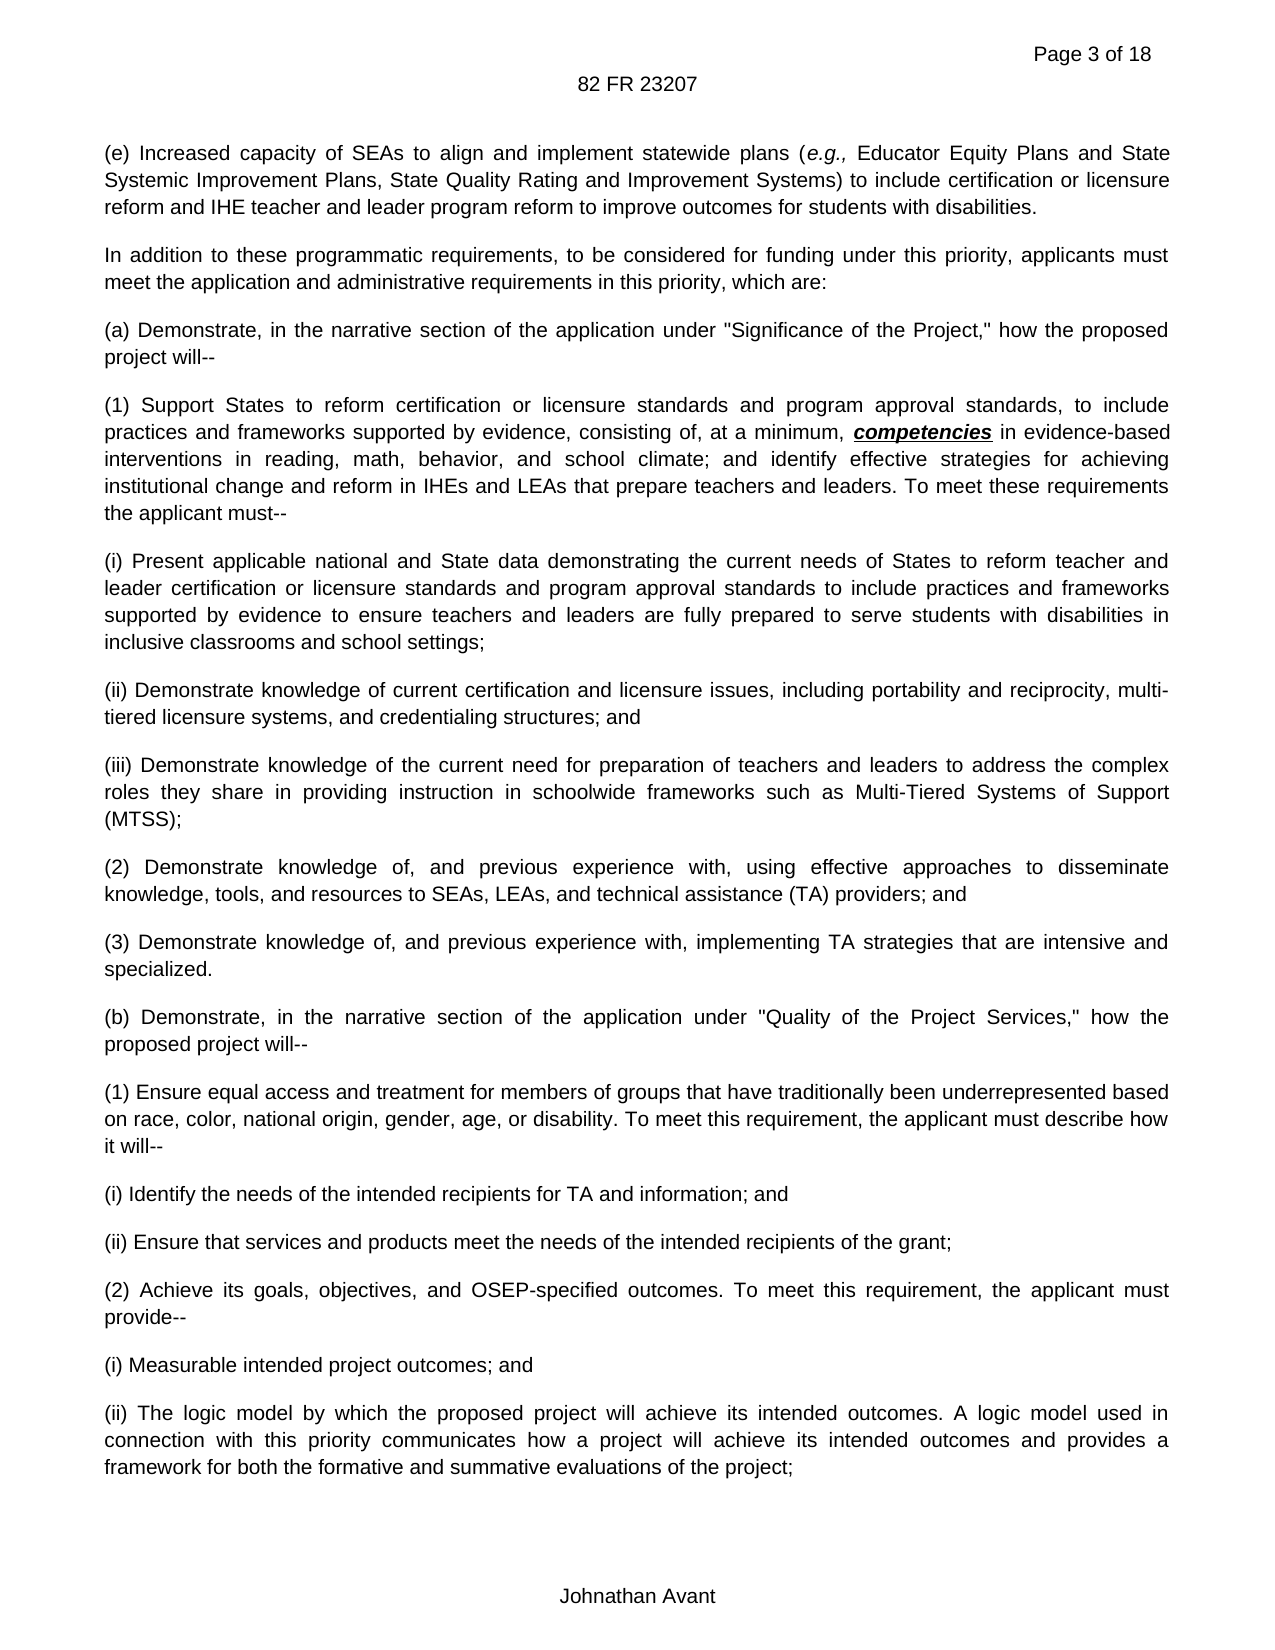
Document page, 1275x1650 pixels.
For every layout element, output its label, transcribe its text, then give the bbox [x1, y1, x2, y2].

text (ii) The logic model by which the proposed project will achieve its intended outcomes. A logic model used in connection with this priority communicates how a project will achieve its intended outcomes and provides a framework for both the formative and summative evaluations of the project; [104, 1398, 1171, 1479]
text (2) Demonstrate knowledge of, and previous experience with, using effective approaches to disseminate knowledge, tools, and resources to SEAs, LEAs, and technical assistance (TA) providers; and [104, 852, 1171, 906]
text (i) Present applicable national and State data demonstrating the current needs of States to reform teacher and leader certification or licensure standards and program approval standards to include practices and frameworks supported by evidence to ensure teachers and leaders are fully prepared to serve students with disabilities in inclusive classrooms and school settings; [104, 546, 1171, 654]
text (ii) Ensure that services and products meet the needs of the intended recipients of the grant; [104, 1227, 1171, 1254]
text (1) Support States to reform certification or licensure standards and program approval standards, to include practices and frameworks supported by evidence, consisting of, at a minimum, competencies in evidence-based interventions in reading, math, behavior, and school climate; and identify effective strategies for achieving institutional change and reform in IHEs and LEAs that prepare teachers and leaders. To meet these requirements the applicant must-- [104, 389, 1171, 525]
text (i) Identify the needs of the intended recipients for TA and information; and [104, 1179, 1171, 1206]
text (a) Demonstrate, in the narrative section of the application under "Significance of the Project," how the proposed project will-- [104, 314, 1171, 369]
text (iii) Demonstrate knowledge of the current need for preparation of teachers and leaders to address the complex roles they share in providing instruction in schoolwide frameworks such as Multi-Tiered Systems of Support (MTSS); [104, 750, 1171, 831]
text (b) Demonstrate, in the narrative section of the application under "Quality of the Project Services," how the proposed project will-- [104, 1002, 1171, 1056]
text (e) Increased capacity of SEAs to align and implement statewide plans (e.g., Educator Equity Plans and State Systemic Improvement Plans, State Quality Rating and Improvement Systems) to include certification or licensure reform and IHE teacher and leader program reform to improve outcomes for students with disabilities. [104, 137, 1171, 219]
text In addition to these programmatic requirements, to be considered for funding under this priority, applicants must meet the application and administrative requirements in this priority, which are: [104, 239, 1171, 294]
text (1) Ensure equal access and treatment for members of groups that have traditionally been underrepresented based on race, color, national origin, gender, age, or disability. To meet this requirement, the applicant must describe how it will-- [104, 1077, 1171, 1158]
text (2) Achieve its goals, objectives, and OSEP-specified outcomes. To meet this requirement, the applicant must provide-- [104, 1275, 1171, 1329]
text (i) Measurable intended project outcomes; and [104, 1350, 1171, 1377]
text (ii) Demonstrate knowledge of current certification and licensure issues, including portability and reciprocity, multi-tiered licensure systems, and credentialing structures; and [104, 675, 1171, 729]
text (3) Demonstrate knowledge of, and previous experience with, implementing TA strategies that are intensive and specialized. [104, 927, 1171, 981]
